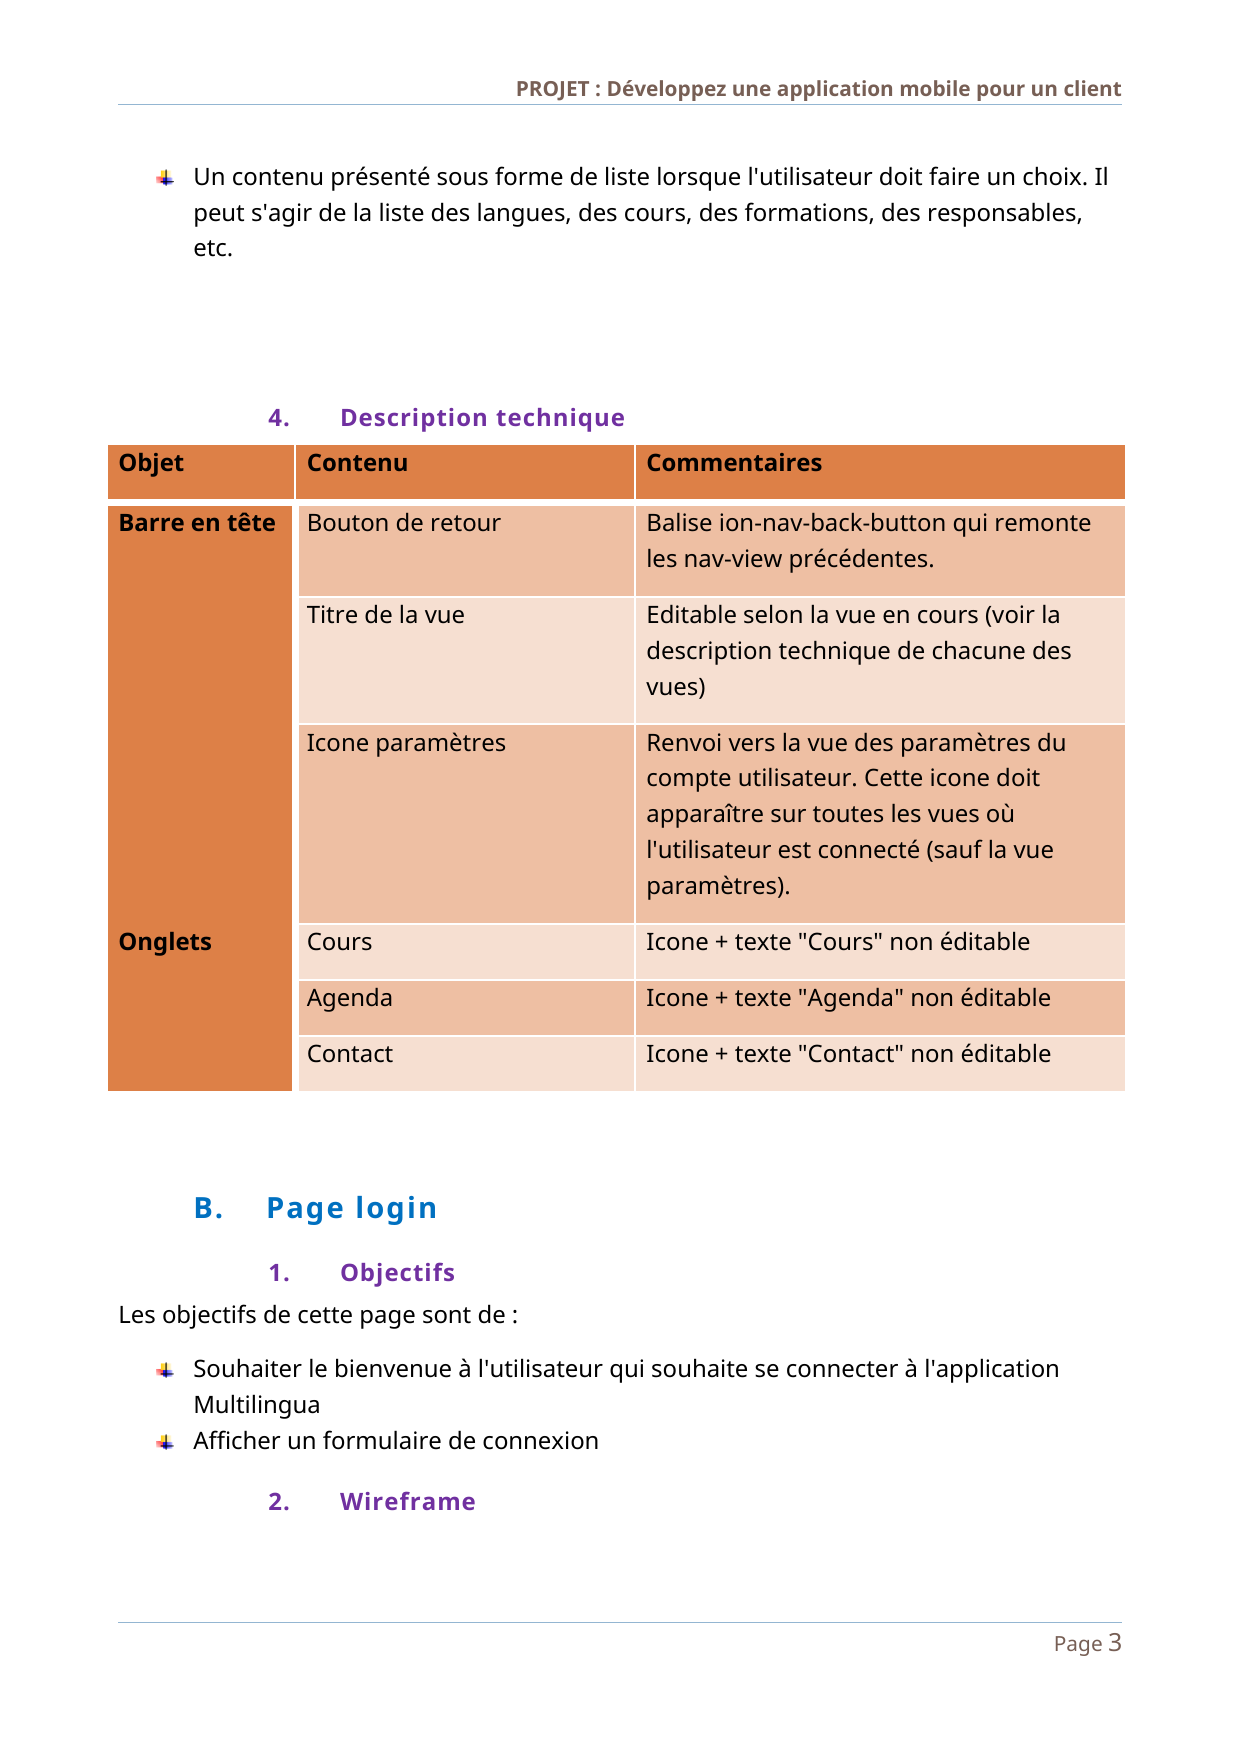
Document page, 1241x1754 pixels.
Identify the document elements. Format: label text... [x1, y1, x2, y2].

text Les objectifs de cette page sont de : [118, 1298, 1122, 1330]
table_cell Agenda [299, 981, 634, 1035]
table_cell Barre en tête [108, 506, 292, 923]
table_cell Icone + texte "Cours" non éditable [636, 925, 1125, 979]
table_cell Icone + texte "Contact" non éditable [636, 1037, 1125, 1091]
table_cell Icone + texte "Agenda" non éditable [636, 981, 1125, 1035]
table_cell Bouton de retour [299, 506, 634, 596]
table_cell Cours [299, 925, 634, 979]
table_header Objet [108, 445, 294, 499]
list Un contenu présenté sous forme de liste lorsque l'utilisateur doit faire un choix. Il peut s'agir de la liste des langues, des cours, des formations, des responsables, etc. [156, 159, 1122, 264]
subtitle Wireframe [268, 1485, 1122, 1517]
table_cell Renvoi vers la vue des paramètres du compte utilisateur. Cette icone doit apparaître sur toutes les vues où l'utilisateur est connecté (sauf la vue paramètres). [636, 725, 1125, 923]
subtitle Objectifs [268, 1256, 1122, 1288]
table_cell Onglets [108, 923, 292, 1091]
picture [156, 168, 174, 186]
picture [156, 1433, 174, 1450]
table_cell Balise ion-nav-back-button qui remonte les nav-view précédentes. [636, 506, 1125, 596]
table_header Contenu [296, 445, 634, 499]
table_cell Icone paramètres [299, 725, 634, 923]
list Souhaiter le bienvenue à l'utilisateur qui souhaite se connecter à l'application Multilingua [156, 1352, 1122, 1421]
table_cell Titre de la vue [299, 598, 634, 723]
table_cell Contact [299, 1037, 634, 1091]
subtitle Description technique [268, 401, 1122, 434]
picture [156, 1361, 174, 1378]
table_header Commentaires [636, 445, 1125, 499]
list Afficher un formulaire de connexion [156, 1424, 1122, 1457]
subtitle Page login [193, 1187, 1122, 1227]
table_cell Editable selon la vue en cours (voir la description technique de chacune des vues) [636, 598, 1125, 723]
